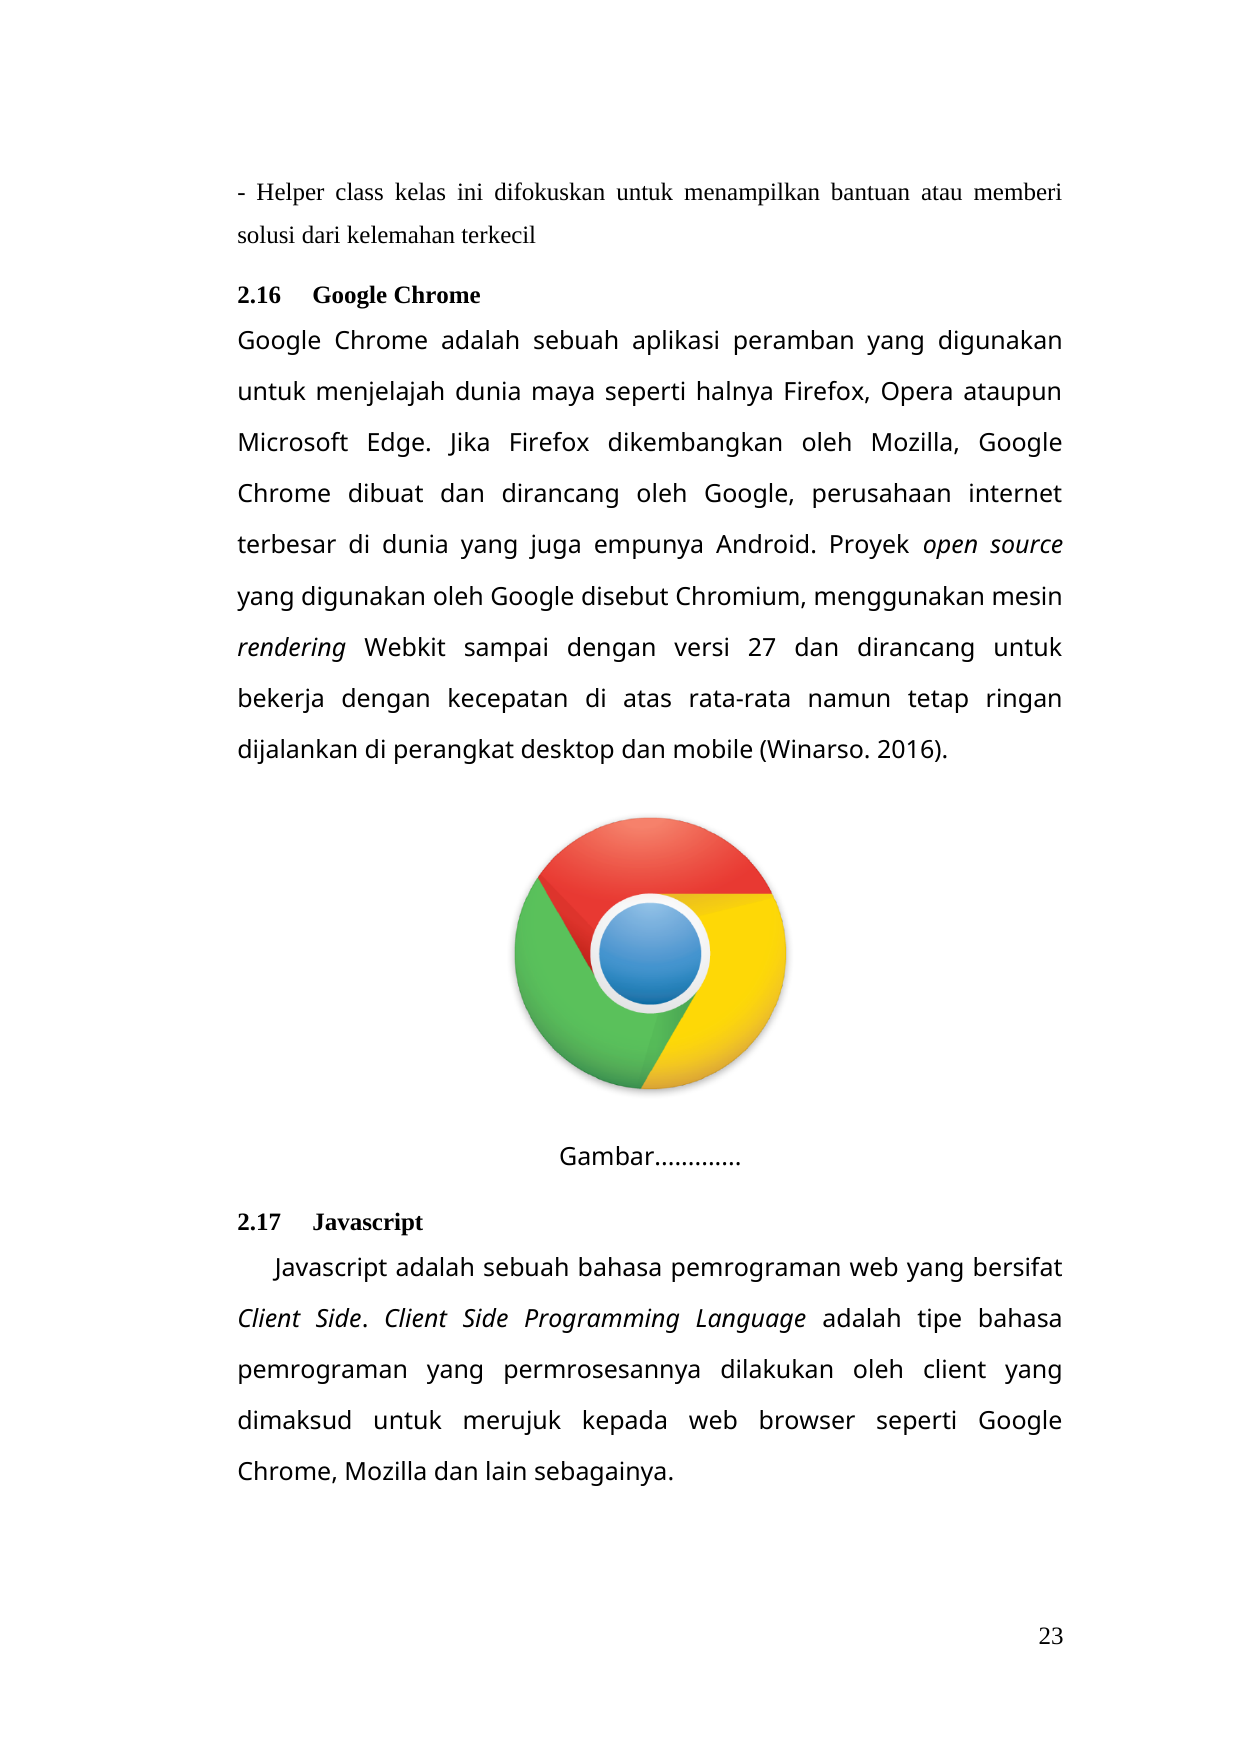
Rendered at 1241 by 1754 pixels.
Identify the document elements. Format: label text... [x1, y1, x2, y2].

text Javascript adalah sebuah bahasa pemrograman web yang bersifat Client Side. Client Side Programming Language adalah tipe bahasa pemrograman yang permrosesannya dilakukan oleh client yang dimaksud untuk merujuk kepada web browser seperti Google Chrome, Mozilla dan lain sebagainya. [237, 1250, 1063, 1488]
subtitle Javascript [237, 1207, 1063, 1235]
text Google Chrome adalah sebuah aplikasi peramban yang digunakan untuk menjelajah dunia maya seperti halnya Firefox, Opera ataupun Microsoft Edge. Jika Firefox dikembangkan oleh Mozilla, Google Chrome dibuat dan dirancang oleh Google, perusahaan internet terbesar di dunia yang juga empunya Android. Proyek open source yang digunakan oleh Google disebut Chromium, menggunakan mesin rendering Webkit sampai dengan versi 27 dan dirancang untuk bekerja dengan kecepatan di atas rata-rata namun tetap ringan dijalankan di perangkat desktop dan mobile (Winarso. 2016). [237, 323, 1063, 765]
text - Helper class kelas ini difokuskan untuk menampilkan bantuan atau memberi solusi dari kelemahan terkecil [237, 177, 1063, 249]
subtitle Google Chrome [237, 280, 1063, 309]
picture [495, 799, 805, 1108]
text Gambar............. [237, 1139, 1063, 1173]
